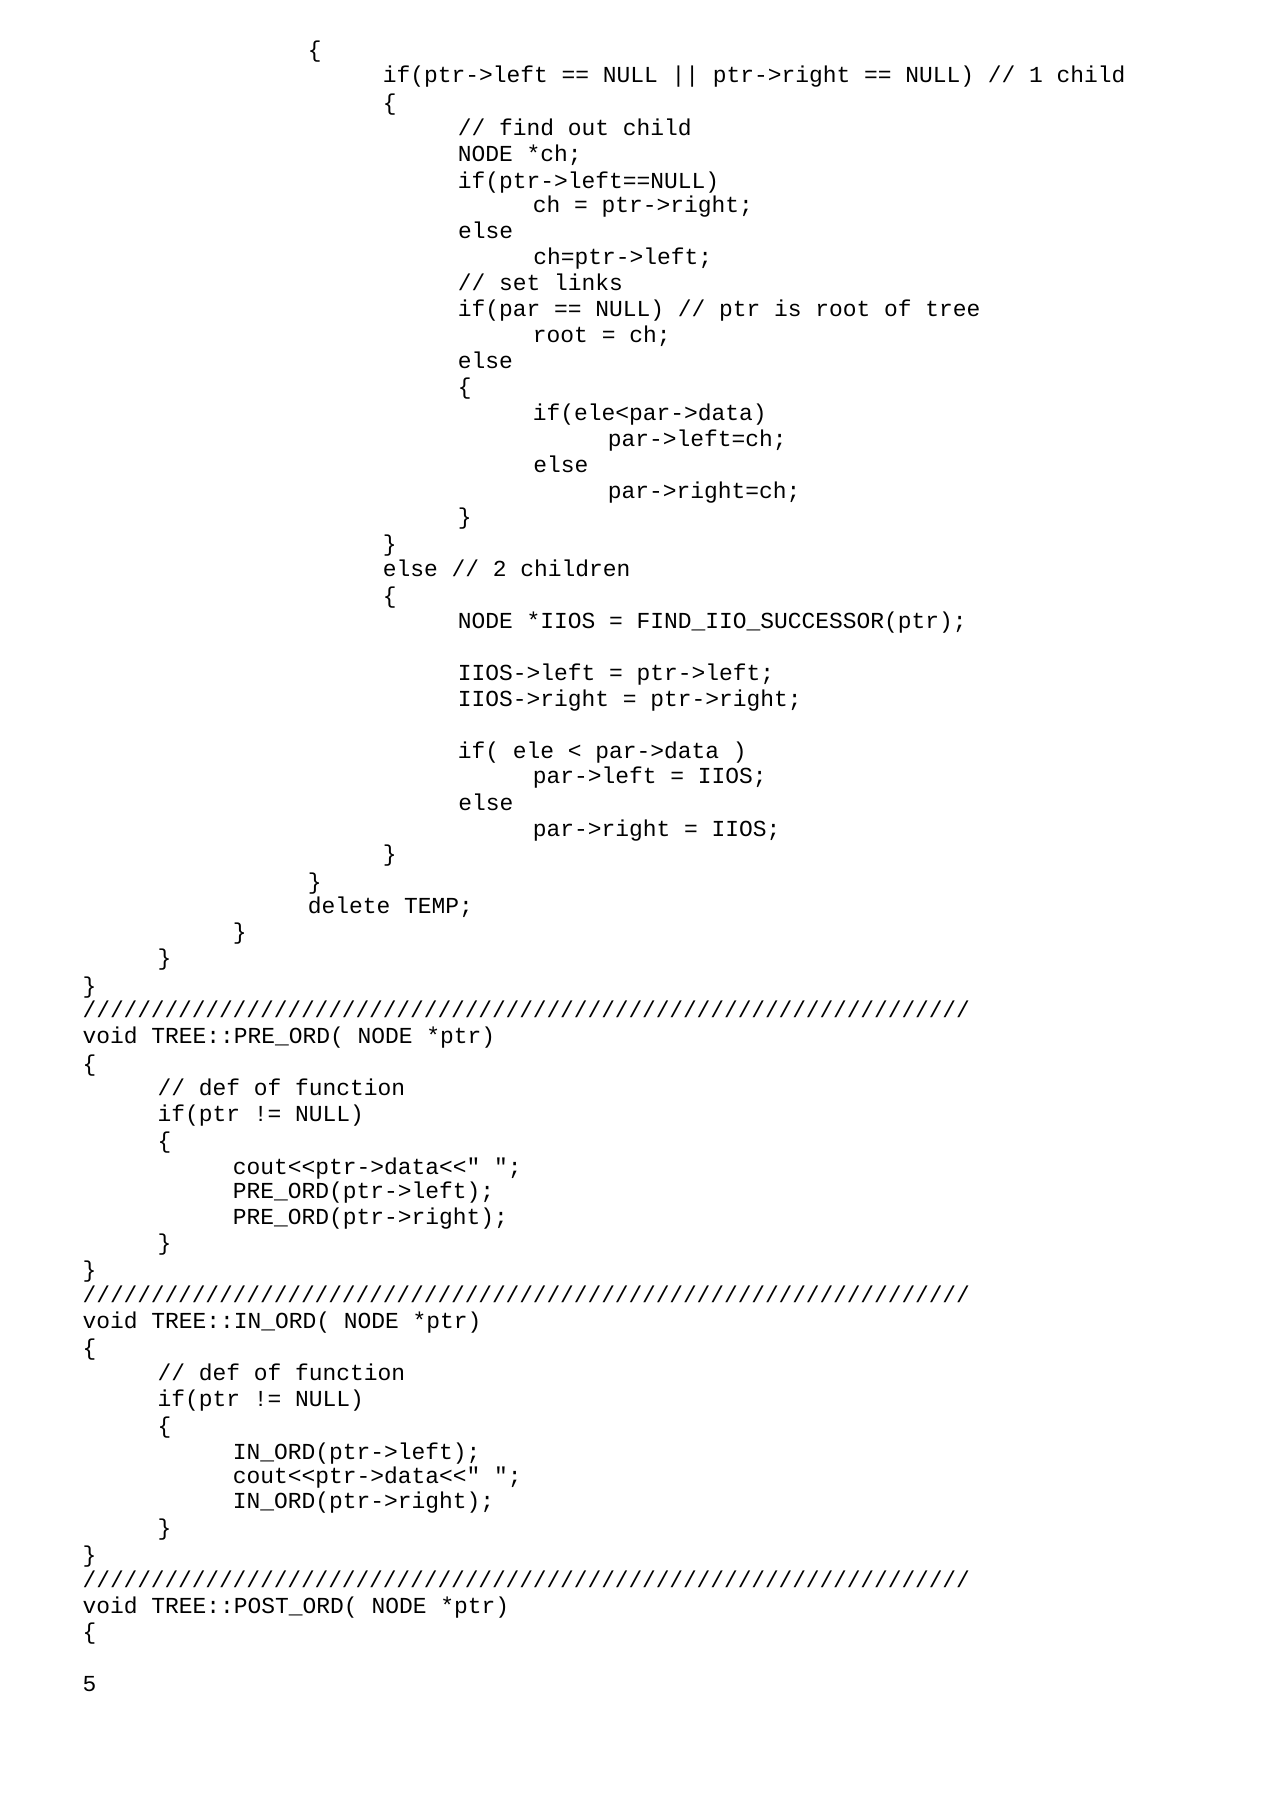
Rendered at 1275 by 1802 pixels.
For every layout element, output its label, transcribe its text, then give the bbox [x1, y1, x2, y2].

text if(ele<par->data) [533, 402, 1208, 427]
text { [458, 375, 513, 401]
text else // 2 children [383, 557, 1208, 583]
text } [341, 505, 588, 531]
text cout<<ptr->data<<" "; PRE_ORD(ptr->left); PRE_ORD(ptr->right); [233, 1154, 522, 1231]
text IN_ORD(ptr->left); cout<<ptr->data<<" "; IN_ORD(ptr->right); [233, 1439, 522, 1516]
text } [191, 531, 588, 557]
text } [157, 1516, 1208, 1542]
text } [82, 1257, 1208, 1283]
text { [157, 1128, 1208, 1154]
text } [157, 946, 1208, 972]
text else [67, 791, 513, 817]
text // find out child NODE *ch; [458, 116, 693, 168]
text } [116, 868, 513, 894]
text if( ele < par->data ) par->left = IIOS; [458, 739, 767, 791]
text ///////////////////////////////////////////////////////////////// void TREE::POST_ORD( NODE *ptr) [82, 1568, 1011, 1620]
text { [82, 1335, 1208, 1361]
text else [67, 453, 588, 479]
text } [233, 920, 1208, 946]
text par->left=ch; [608, 427, 1208, 453]
text NODE *IIOS = FIND_IIO_SUCCESSOR(ptr); [458, 609, 1208, 635]
text } [266, 842, 513, 868]
text delete TEMP; [308, 894, 1208, 920]
text else [458, 349, 513, 375]
text if(ptr->left == NULL || ptr->right == NULL) // 1 child [383, 64, 1208, 90]
text par->right=ch; [608, 479, 1208, 506]
text } [82, 972, 1208, 998]
text // set links [458, 271, 1208, 297]
text { [383, 90, 1208, 116]
text } [157, 1231, 1208, 1257]
text { [82, 1620, 1208, 1646]
text // def of function if(ptr != NULL) [157, 1361, 407, 1413]
text ///////////////////////////////////////////////////////////////// void TREE::IN_ORD( NODE *ptr) [82, 1283, 1011, 1335]
text } [82, 1542, 1208, 1568]
text ///////////////////////////////////////////////////////////////// void TREE::PRE_ORD( NODE *ptr) [82, 998, 1011, 1050]
text { [157, 1413, 1208, 1439]
text { [82, 1050, 1208, 1076]
text if(par == NULL) // ptr is root of tree root = ch; [458, 297, 982, 349]
text { [383, 583, 1208, 609]
text par->right = IIOS; [533, 817, 1208, 843]
text else [67, 219, 904, 245]
text IIOS->left = ptr->left; IIOS->right = ptr->right; [458, 661, 802, 713]
text { [308, 38, 1208, 64]
text // def of function if(ptr != NULL) [157, 1076, 407, 1128]
text if(ptr->left==NULL) ch = ptr->right; [458, 168, 753, 219]
text ch=ptr->left; [67, 245, 1178, 271]
